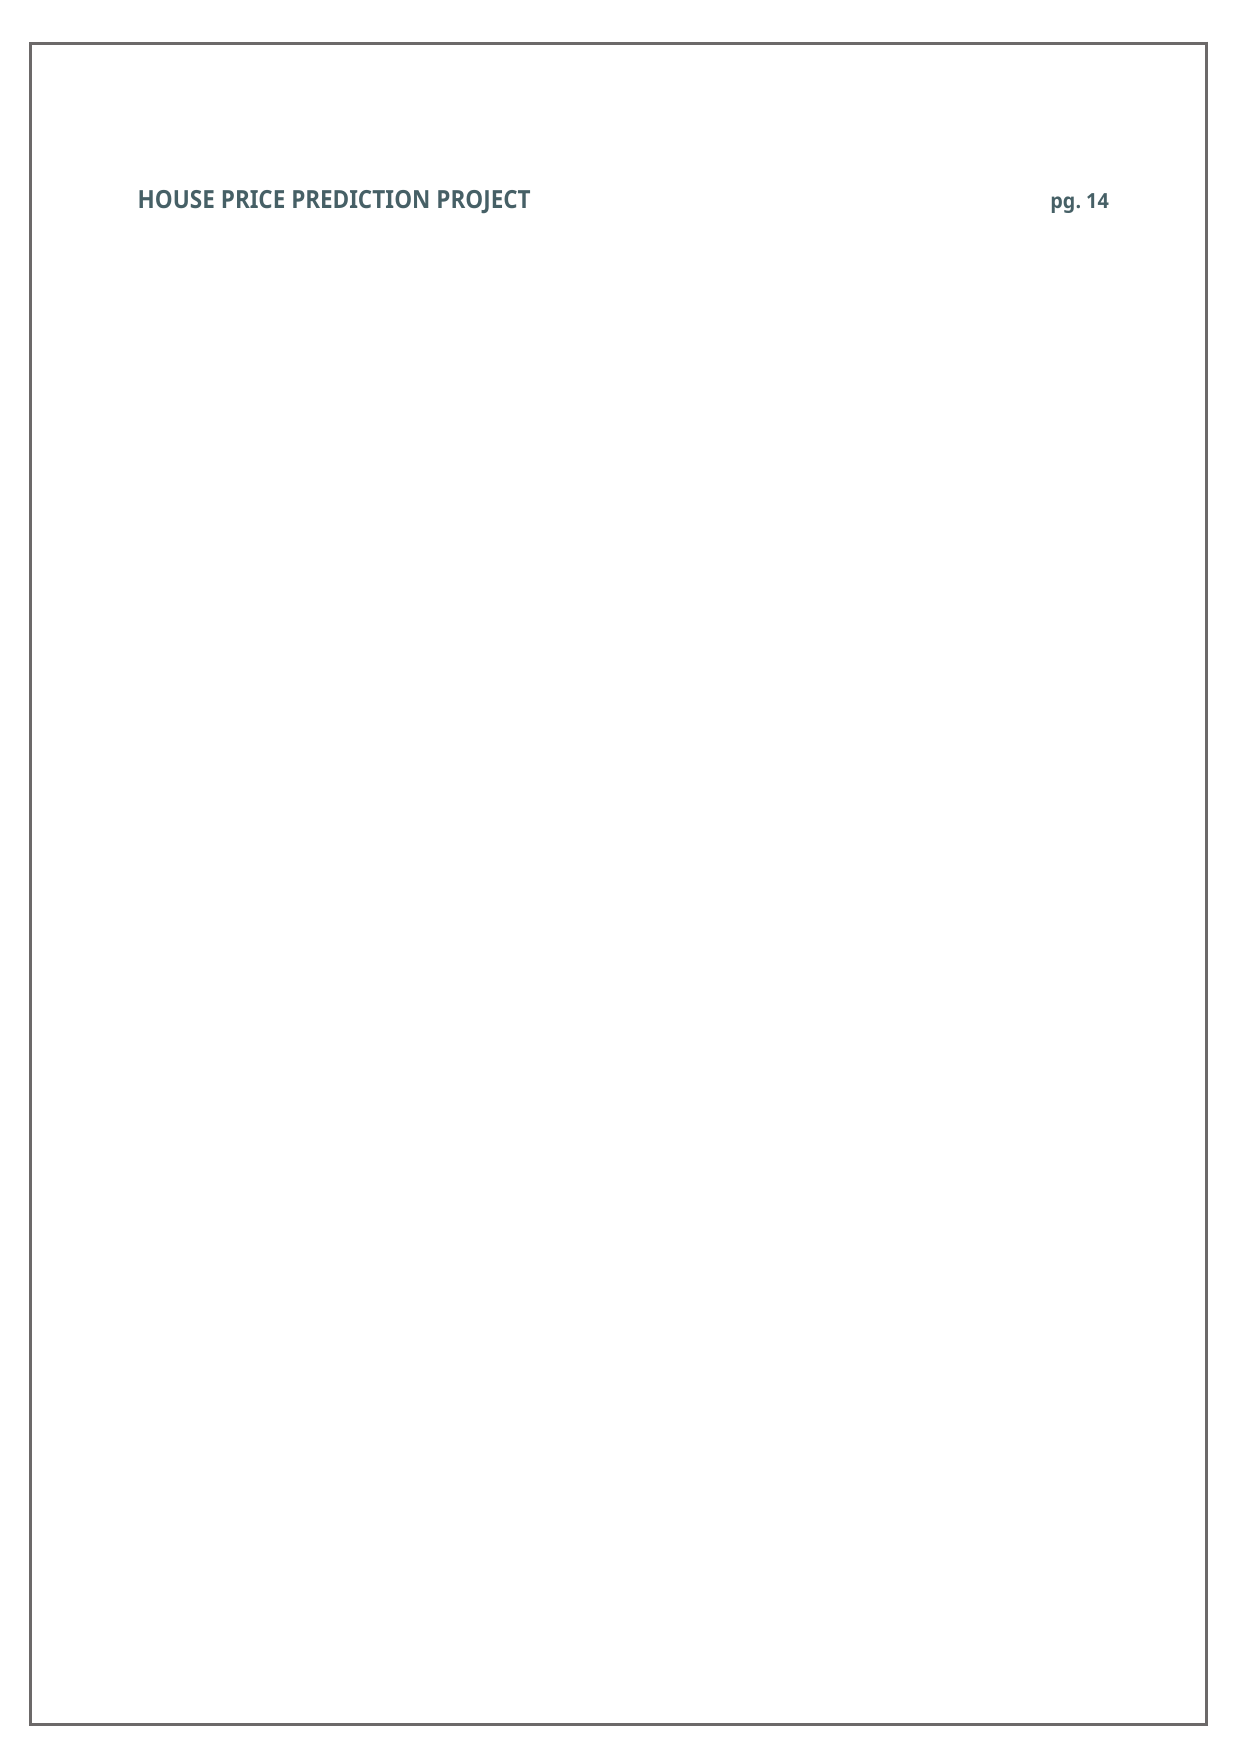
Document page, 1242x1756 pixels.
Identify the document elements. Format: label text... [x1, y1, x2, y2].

text HOUSE PRICE PREDICTION PROJECT pg. 14 [137, 182, 1204, 216]
